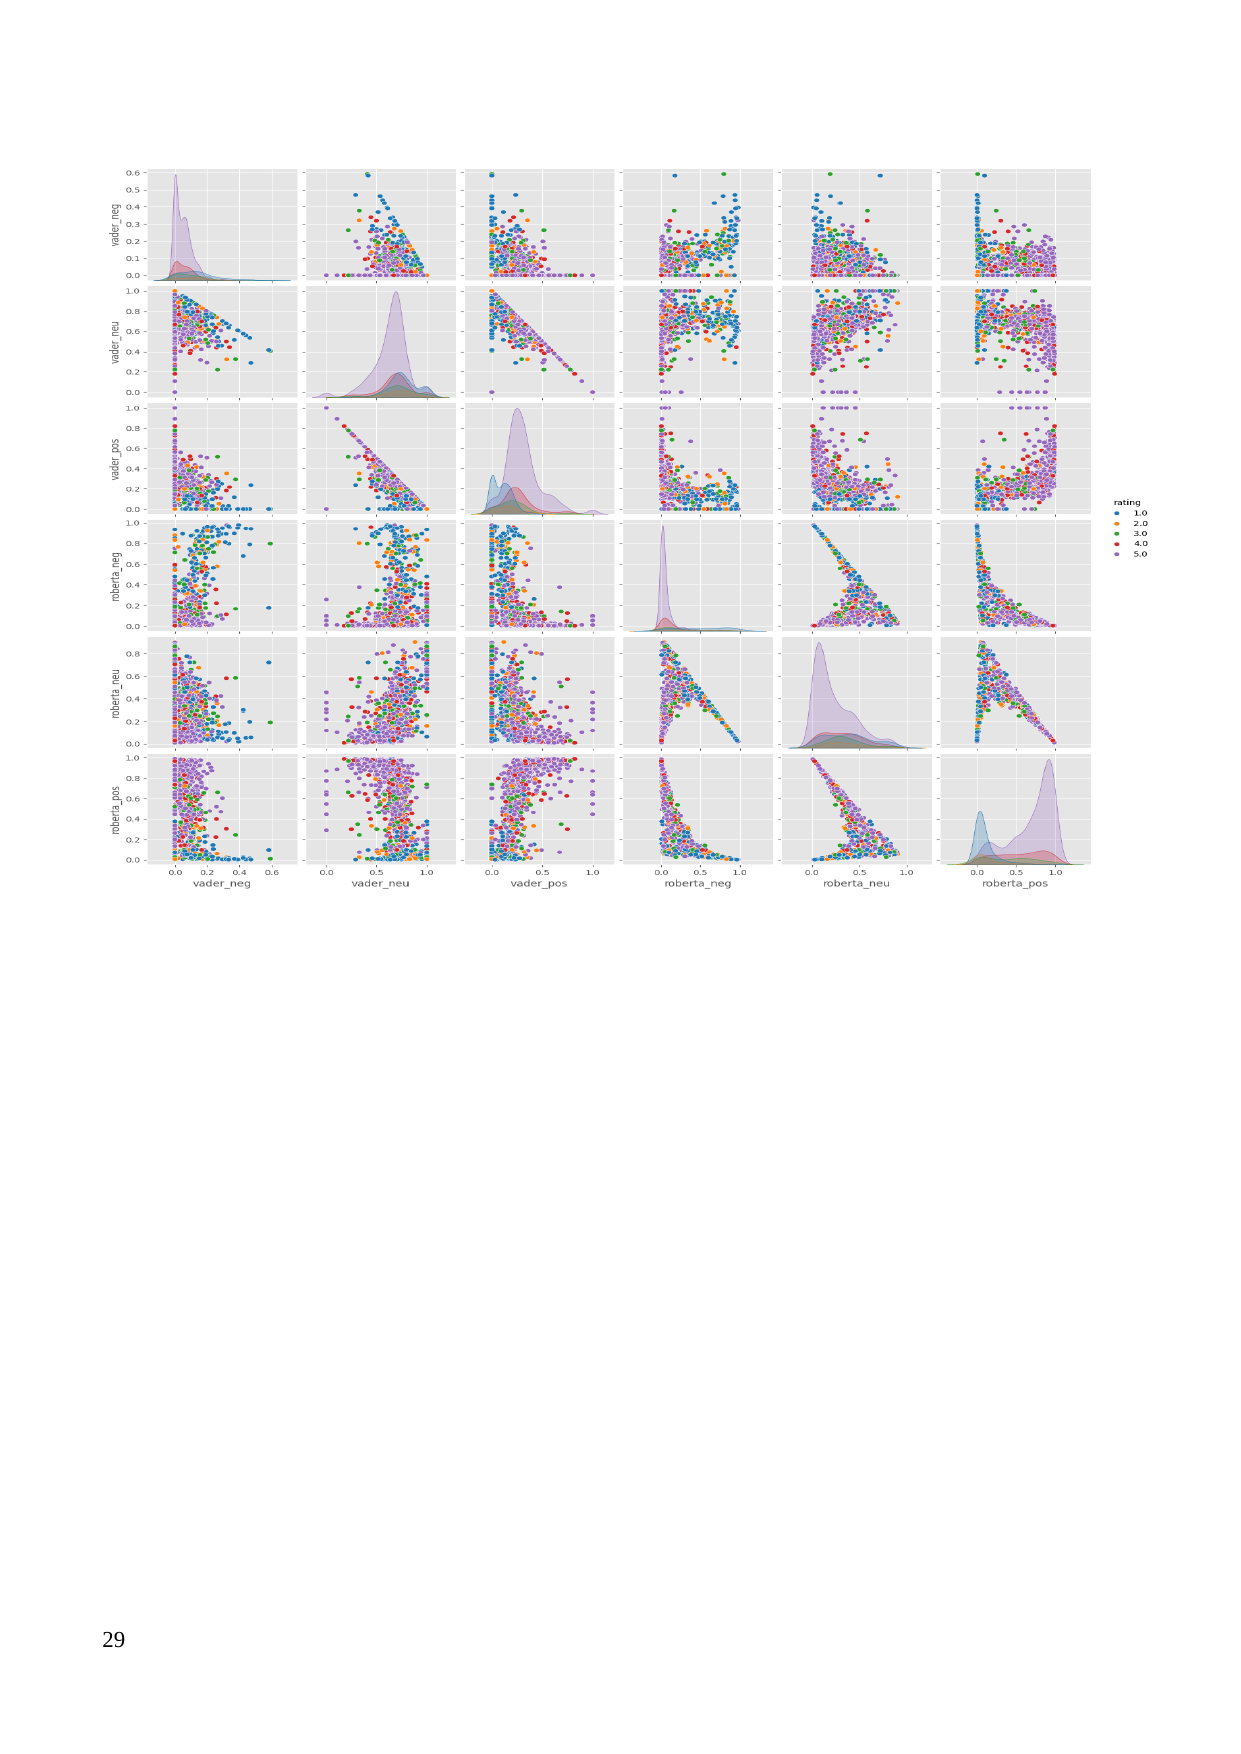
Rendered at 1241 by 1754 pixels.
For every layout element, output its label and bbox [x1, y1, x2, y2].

picture [102, 164, 1156, 893]
